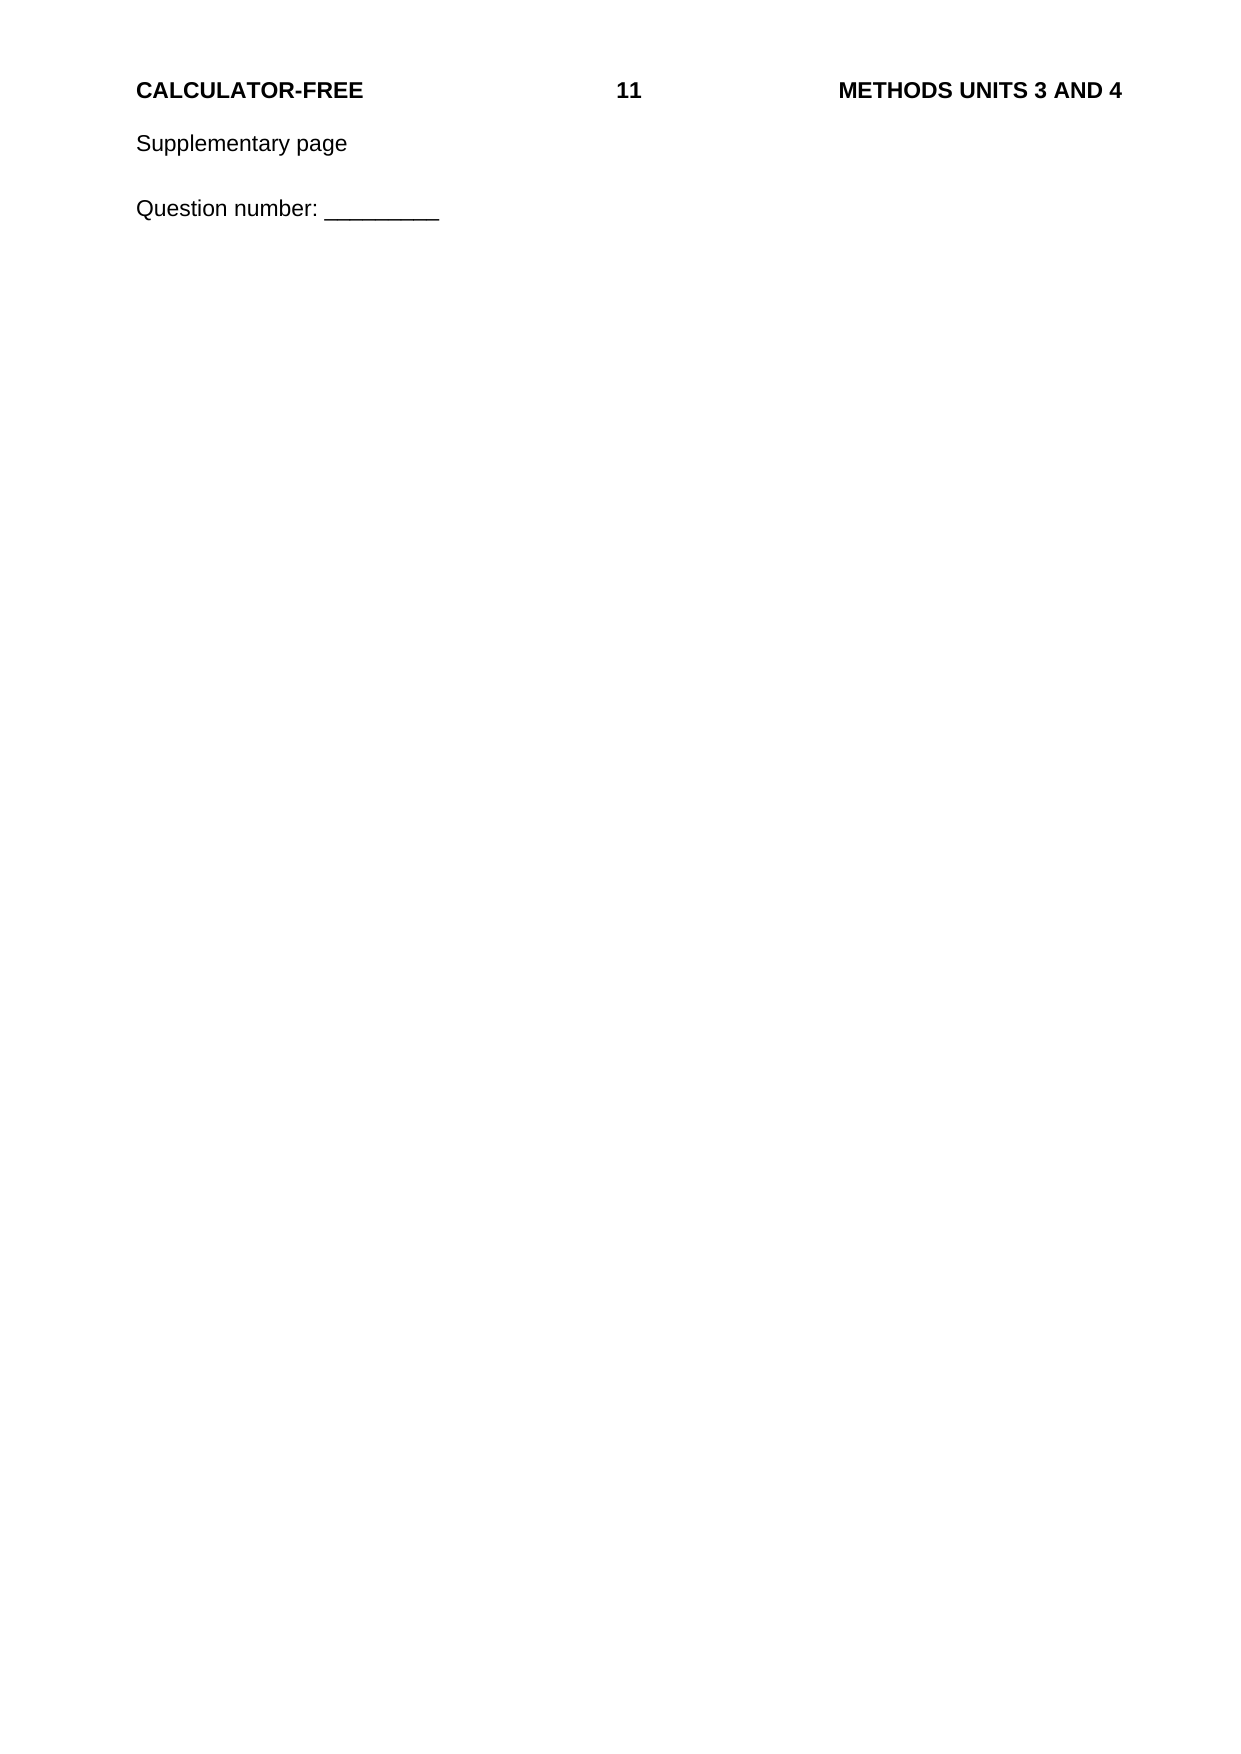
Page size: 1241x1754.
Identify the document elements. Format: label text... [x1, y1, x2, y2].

text Question number: _________ [136, 195, 1122, 221]
text Supplementary page [136, 130, 1122, 156]
